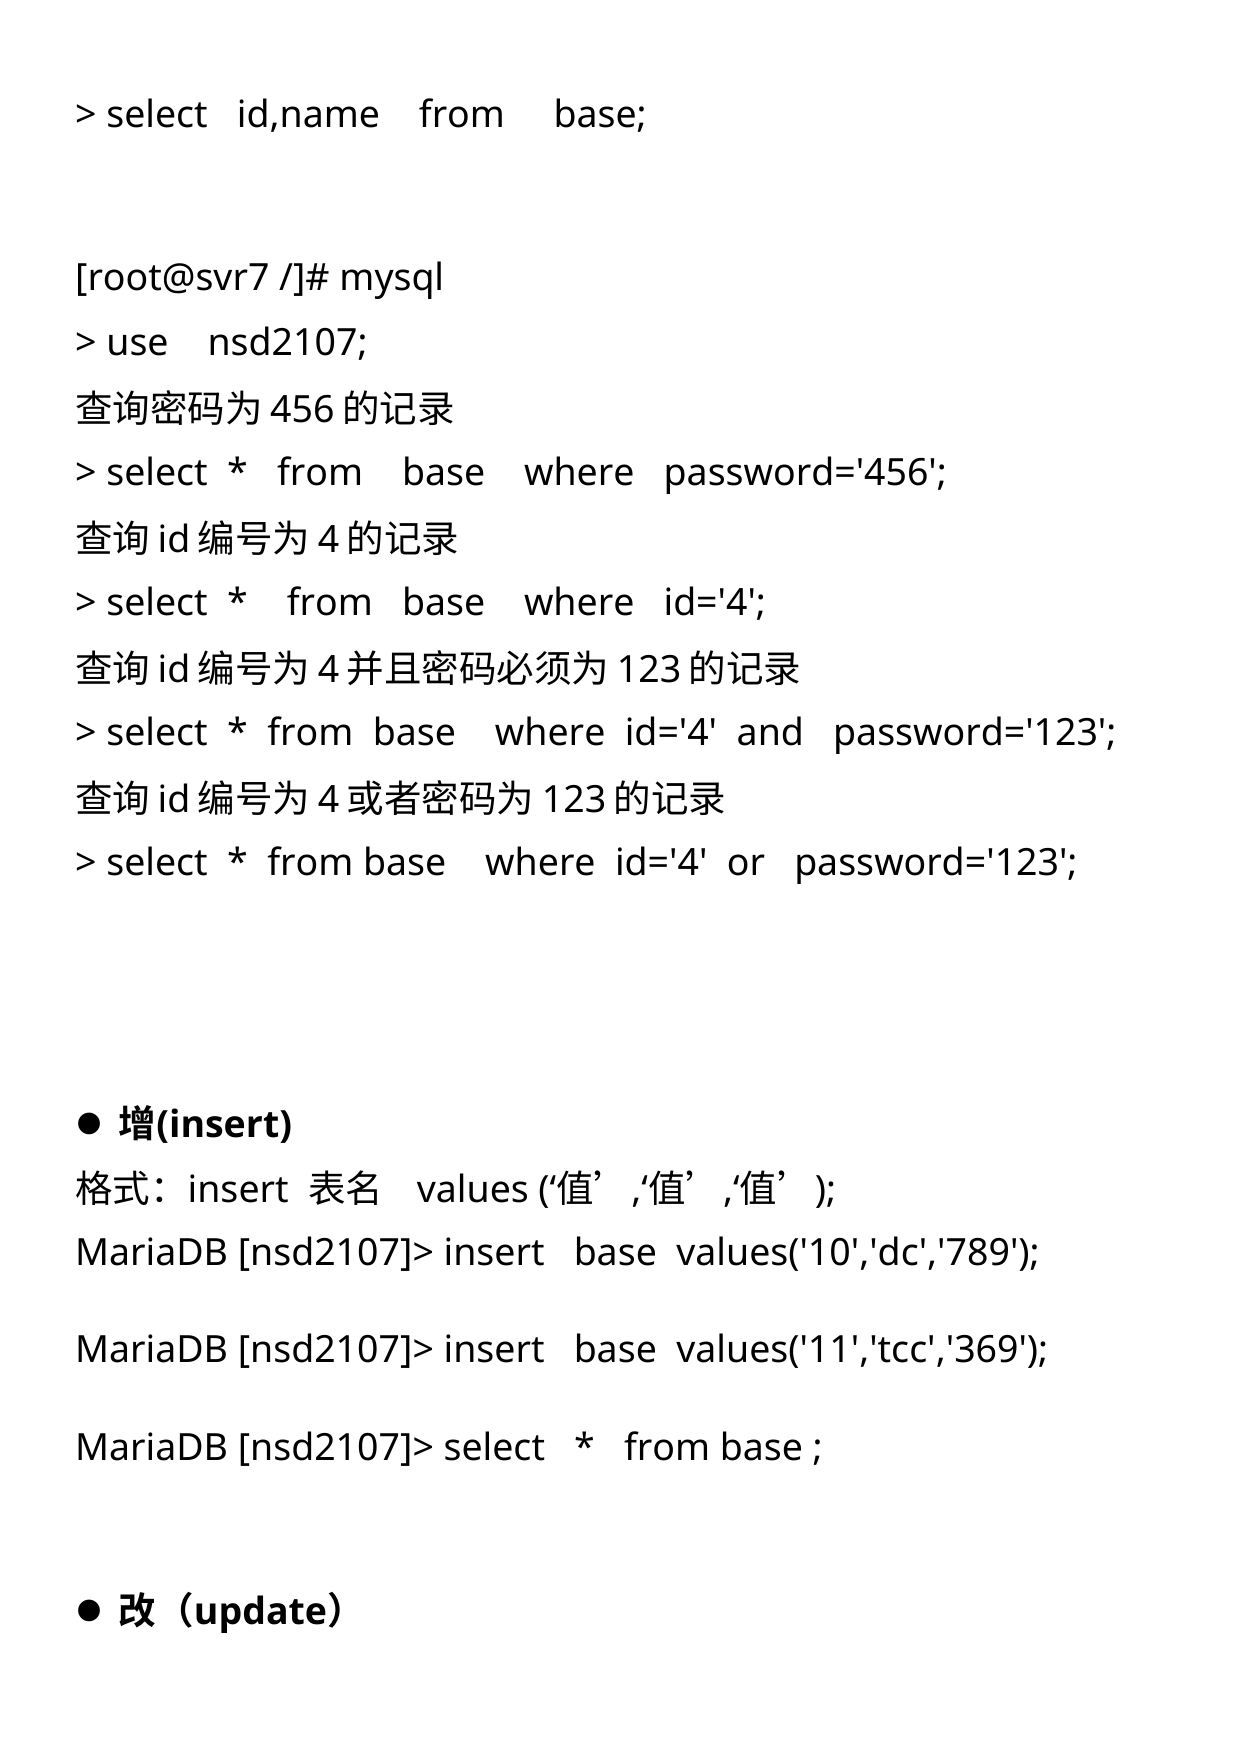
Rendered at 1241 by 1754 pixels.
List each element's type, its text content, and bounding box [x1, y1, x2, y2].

text 格式：insert 表名 values (‘值’,‘值’,‘值’); [75, 1153, 1165, 1218]
list 改（update） [75, 1576, 1165, 1641]
text MariaDB [nsd2107]> select * from base ; [75, 1413, 1165, 1478]
text > select * from base where id='4' or password='123'; [75, 828, 1165, 893]
text 查询id编号为4的记录 [75, 503, 1165, 568]
text > use nsd2107; [75, 308, 1165, 373]
text > select * from base where password='456'; [75, 438, 1165, 503]
text 查询密码为456的记录 [75, 373, 1165, 438]
text [root@svr7 /]# mysql [75, 243, 1165, 308]
text MariaDB [nsd2107]> insert base values('10','dc','789'); [75, 1218, 1165, 1283]
text 查询id编号为4或者密码为123的记录 [75, 763, 1165, 828]
text > select id,name from base; [75, 81, 1165, 146]
text > select * from base where id='4'; [75, 568, 1165, 633]
text MariaDB [nsd2107]> insert base values('11','tcc','369'); [75, 1316, 1165, 1381]
text 查询id编号为4并且密码必须为123的记录 [75, 633, 1165, 698]
text > select * from base where id='4' and password='123'; [75, 698, 1165, 763]
list 增(insert) [75, 1088, 1165, 1153]
